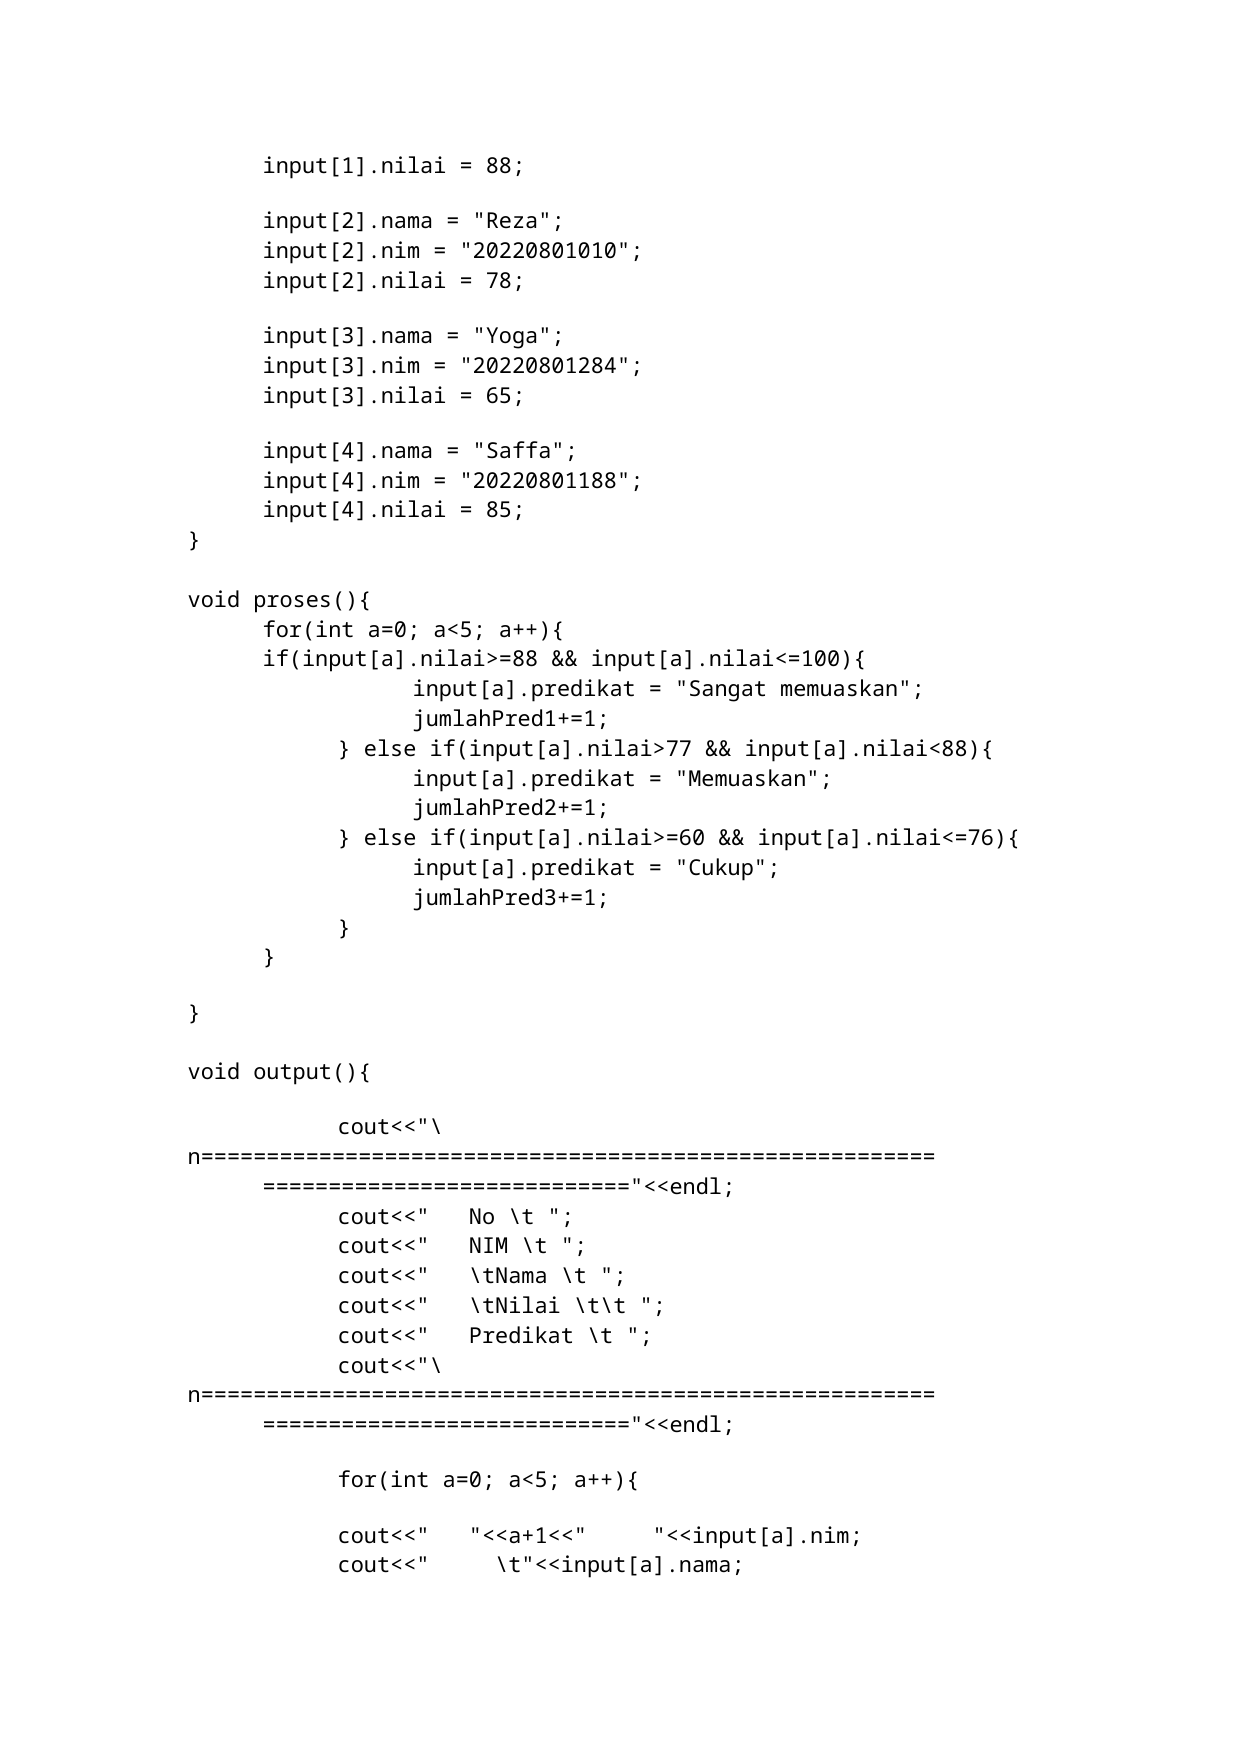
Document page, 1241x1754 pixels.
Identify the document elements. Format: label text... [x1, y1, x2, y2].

list input[a].predikat = "Sangat memuaskan"; [187, 673, 1053, 703]
list cout<<" Predikat \t "; [187, 1320, 1053, 1349]
list cout<<" \tNama \t "; [187, 1260, 1053, 1290]
list cout<<"\n======================================================== ============================"<<endl; [187, 1349, 1053, 1439]
list input[4].nama = "Saffa"; [187, 435, 1053, 464]
list input[a].predikat = "Memuaskan"; [187, 762, 1053, 792]
list cout<<"\n======================================================== ============================"<<endl; [187, 1111, 1053, 1201]
list input[2].nim = "20220801010"; [187, 235, 1053, 265]
list input[4].nim = "20220801188"; [187, 464, 1053, 494]
list void output(){ [187, 1056, 1053, 1086]
list } else if(input[a].nilai>=60 && input[a].nilai<=76){ [187, 822, 1053, 852]
list for(int a=0; a<5; a++){ [187, 613, 1053, 643]
list cout<<" "<<a+1<<" "<<input[a].nim; [187, 1519, 1053, 1549]
list cout<<" No \t "; [187, 1201, 1053, 1230]
list input[3].nim = "20220801284"; [187, 350, 1053, 379]
list jumlahPred3+=1; [187, 882, 1053, 911]
list input[a].predikat = "Cukup"; [187, 852, 1053, 882]
list jumlahPred2+=1; [187, 792, 1053, 822]
list } [187, 524, 1053, 554]
list input[3].nama = "Yoga"; [187, 320, 1053, 350]
list } [187, 941, 1053, 971]
list input[4].nilai = 85; [187, 494, 1053, 524]
list if(input[a].nilai>=88 && input[a].nilai<=100){ [187, 643, 1053, 673]
list for(int a=0; a<5; a++){ [187, 1464, 1053, 1494]
list jumlahPred1+=1; [187, 703, 1053, 733]
list void proses(){ [187, 584, 1053, 613]
list cout<<" \tNilai \t\t "; [187, 1290, 1053, 1320]
list cout<<" NIM \t "; [187, 1230, 1053, 1260]
list input[2].nilai = 78; [187, 265, 1053, 294]
list } else if(input[a].nilai>77 && input[a].nilai<88){ [187, 733, 1053, 762]
list input[3].nilai = 65; [187, 379, 1053, 409]
list } [187, 911, 1053, 941]
list } [187, 996, 1053, 1026]
list input[2].nama = "Reza"; [187, 205, 1053, 235]
list cout<<" \t"<<input[a].nama; [187, 1549, 1053, 1579]
list input[1].nilai = 88; [187, 150, 1053, 180]
